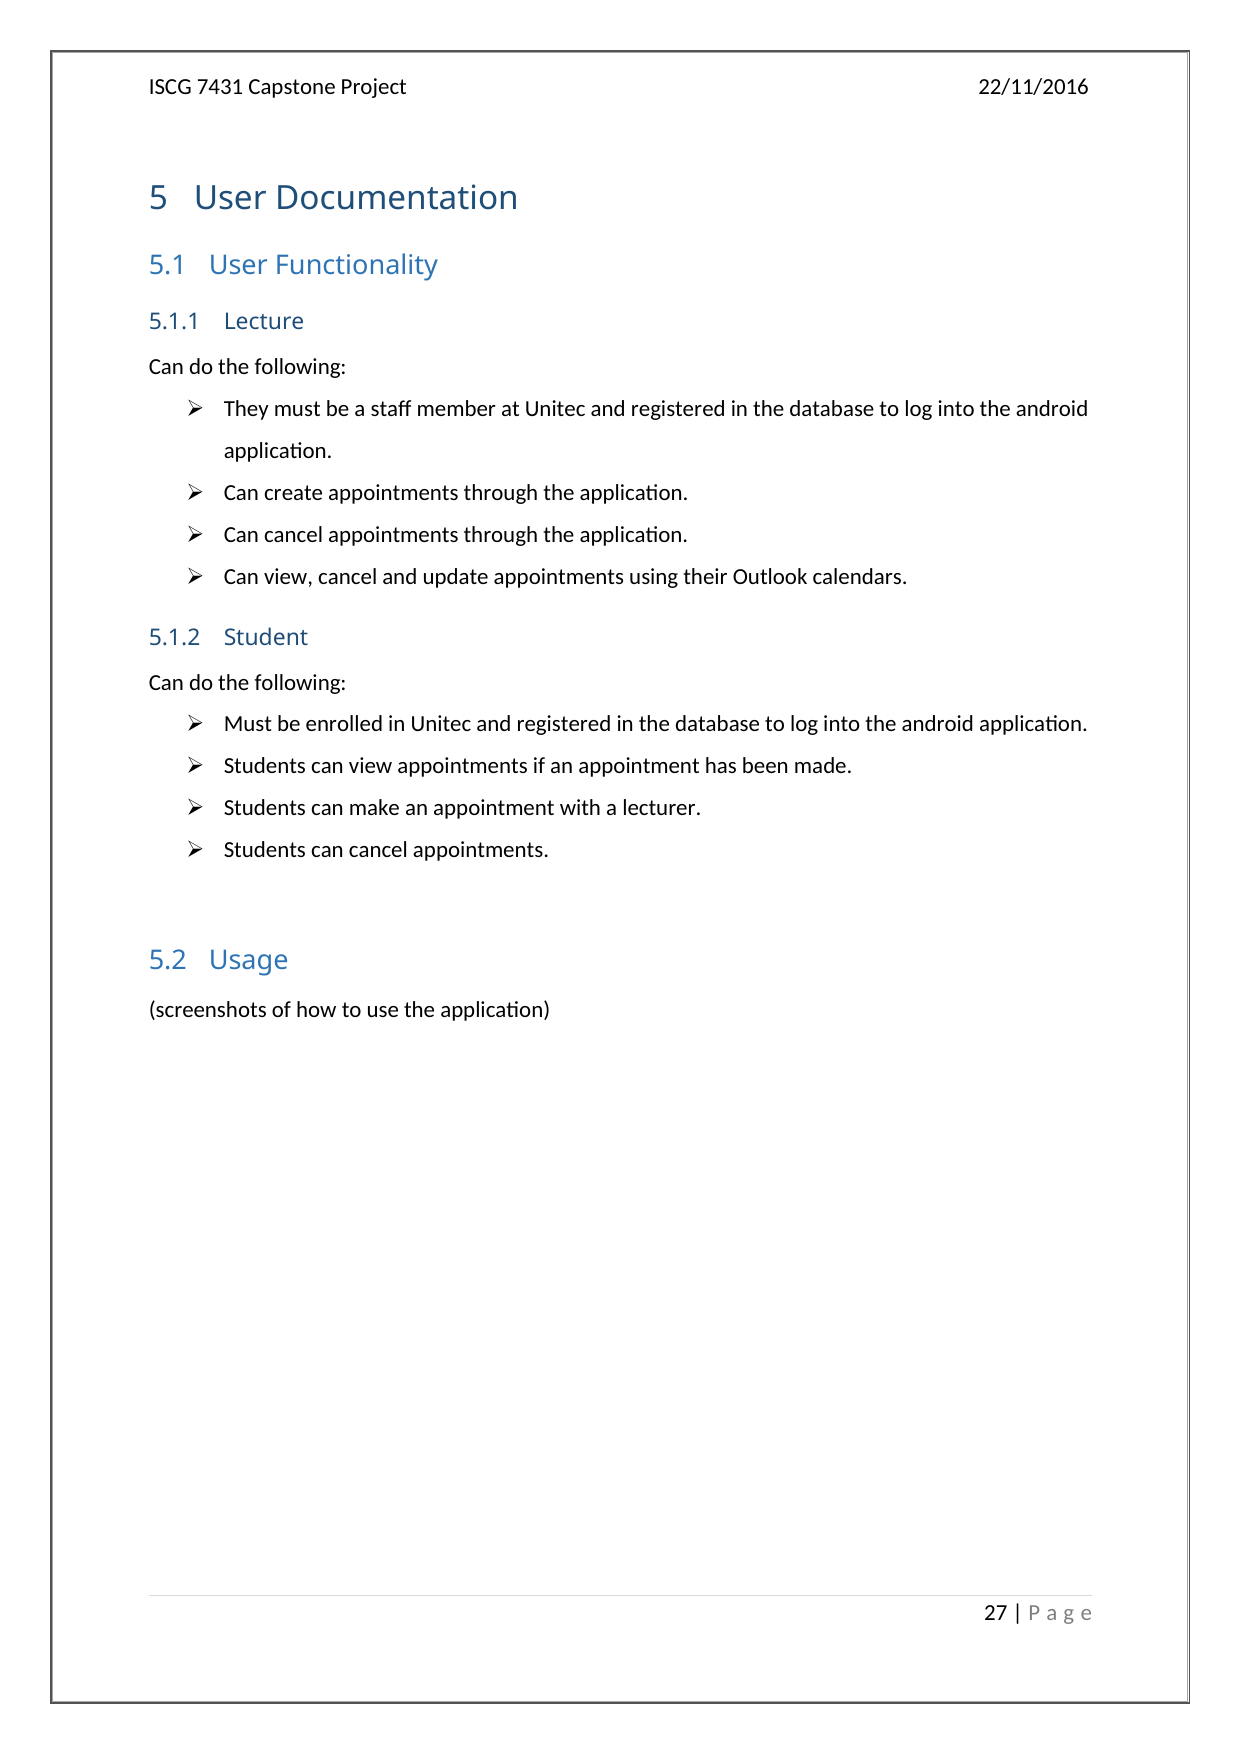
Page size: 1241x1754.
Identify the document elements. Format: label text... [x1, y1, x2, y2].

subtitle Lecture [148, 305, 1092, 337]
text (screenshots of how to use the application) [148, 996, 1092, 1024]
list Students can view appointments if an appointment has been made. [186, 752, 1092, 779]
list They must be a staff member at Unitec and registered in the database to log into the android application. [186, 394, 1092, 464]
text Can do the following: [148, 668, 1092, 696]
subtitle Student [148, 621, 1092, 652]
subtitle Usage [148, 940, 1092, 977]
text Can do the following: [148, 352, 1092, 380]
list Can cancel appointments through the application. [186, 520, 1092, 548]
list Students can cancel appointments. [186, 836, 1092, 863]
list Must be enrolled in Unitec and registered in the database to log into the android application. [186, 709, 1092, 738]
list Students can make an appointment with a lecturer. [186, 793, 1092, 822]
list Can create appointments through the application. [186, 478, 1092, 506]
list Can view, cancel and update appointments using their Outlook calendars. [186, 562, 1092, 590]
subtitle User Functionality [148, 246, 1092, 283]
subtitle User Documentation [148, 173, 1092, 219]
